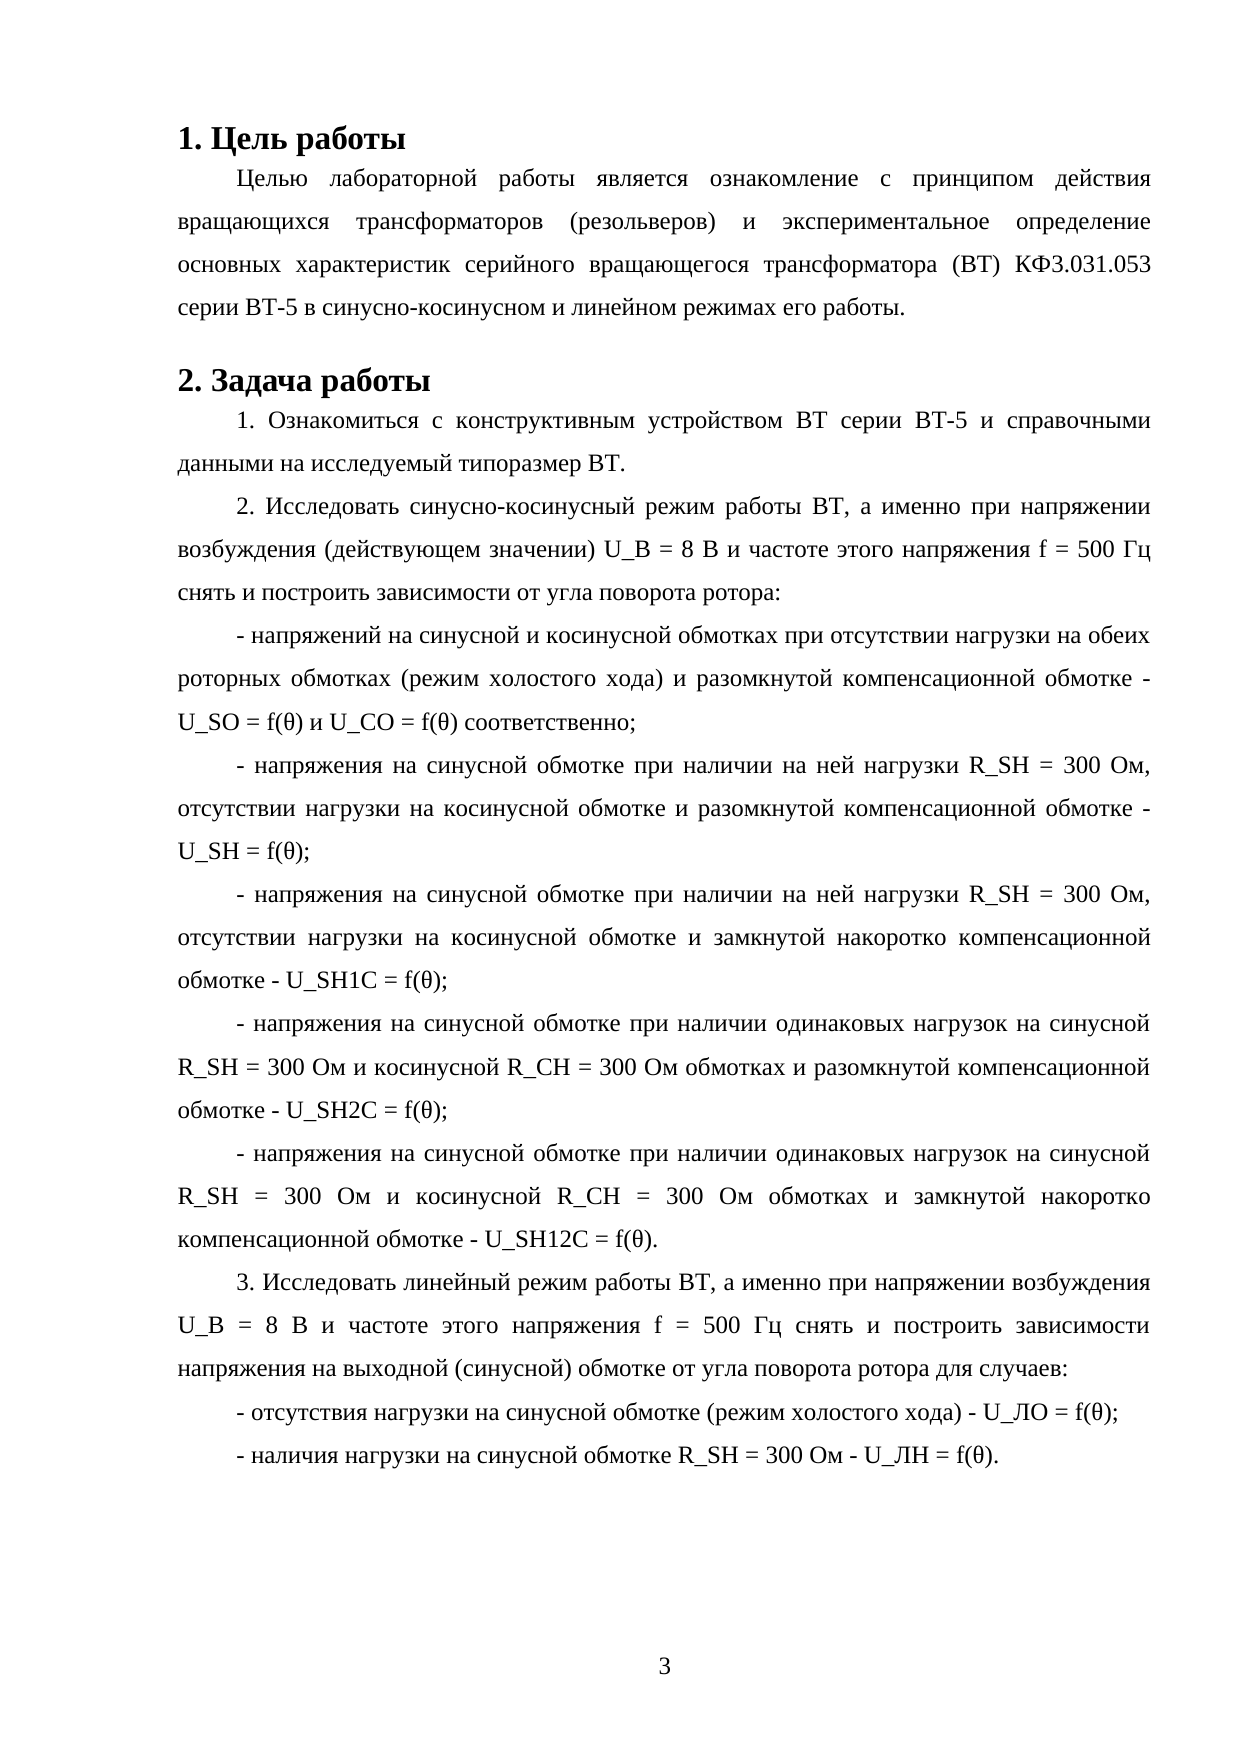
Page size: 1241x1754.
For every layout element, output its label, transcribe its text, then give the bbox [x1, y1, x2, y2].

text 2. Исследовать синусно-косинусный режим работы ВТ, а именно при напряжении возбуждения (действующем значении) U_B = 8 В и частоте этого напряжения f = 500 Гц снять и построить зависимости от угла поворота ротора: [177, 491, 1152, 606]
text - наличия нагрузки на синусной обмотке R_SH = 300 Ом - U_ЛН = f(θ). [177, 1440, 1152, 1468]
text 1. Ознакомиться с конструктивным устройством ВТ серии ВТ-5 и справочными данными на исследуемый типоразмер ВТ. [177, 405, 1152, 477]
subtitle 2. Задача работы [177, 360, 1152, 398]
text Целью лабораторной работы является ознакомление с принципом действия вращающихся трансформаторов (резольверов) и экспериментальное определение основных характеристик серийного вращающегося трансформатора (ВТ) КФ3.031.053 серии ВТ-5 в синусно-косинусном и линейном режимах его работы. [177, 163, 1152, 321]
text 3. Исследовать линейный режим работы ВТ, а именно при напряжении возбуждения U_B = 8 В и частоте этого напряжения f = 500 Гц снять и построить зависимости напряжения на выходной (синусной) обмотке от угла поворота ротора для случаев: [177, 1267, 1152, 1382]
subtitle 1. Цель работы [177, 118, 1152, 156]
text - напряжения на синусной обмотке при наличии одинаковых нагрузок на синусной R_SH = 300 Ом и косинусной R_CH = 300 Ом обмотках и замкнутой накоротко компенсационной обмотке - U_SH12C = f(θ). [177, 1138, 1152, 1253]
text - напряжений на синусной и косинусной обмотках при отсутствии нагрузки на обеих роторных обмотках (режим холостого хода) и разомкнутой компенсационной обмотке - U_SO = f(θ) и U_CO = f(θ) соответственно; [177, 620, 1152, 735]
text - отсутствия нагрузки на синусной обмотке (режим холостого хода) - U_ЛО = f(θ); [177, 1397, 1152, 1425]
text - напряжения на синусной обмотке при наличии на ней нагрузки R_SH = 300 Ом, отсутствии нагрузки на косинусной обмотке и разомкнутой компенсационной обмотке - U_SH = f(θ); [177, 750, 1152, 865]
text - напряжения на синусной обмотке при наличии на ней нагрузки R_SH = 300 Ом, отсутствии нагрузки на косинусной обмотке и замкнутой накоротко компенсационной обмотке - U_SH1C = f(θ); [177, 879, 1152, 994]
text - напряжения на синусной обмотке при наличии одинаковых нагрузок на синусной R_SH = 300 Ом и косинусной R_CH = 300 Ом обмотках и разомкнутой компенсационной обмотке - U_SH2C = f(θ); [177, 1008, 1152, 1123]
